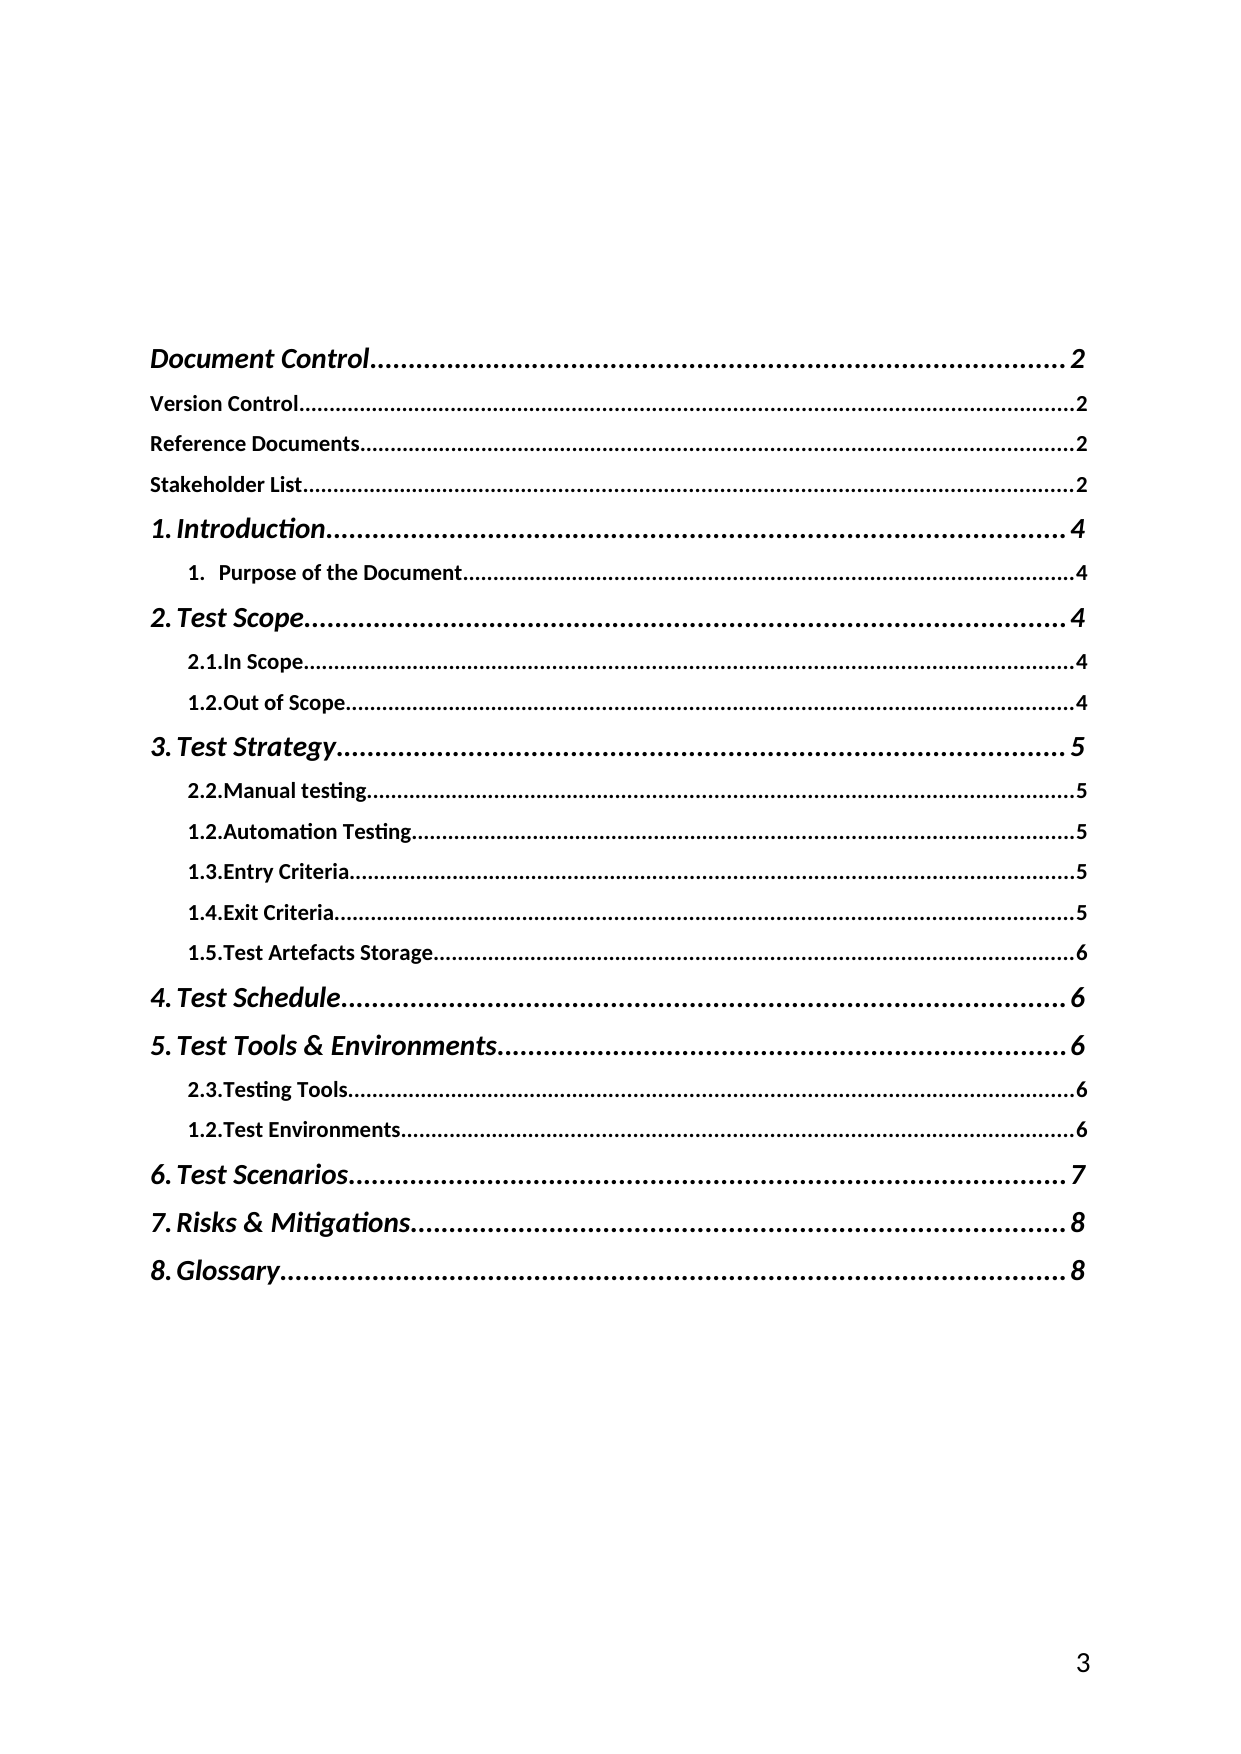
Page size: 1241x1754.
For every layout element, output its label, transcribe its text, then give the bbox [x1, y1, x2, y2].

list Glossary 8 [150, 1252, 1090, 1288]
list Automation Testing 5 [187, 817, 1090, 845]
list Manual testing 5 [187, 776, 1090, 804]
list Introduction 4 [150, 510, 1090, 546]
list Test Strategy 5 [150, 728, 1090, 764]
list Test Environments 6 [187, 1116, 1090, 1144]
list In Scope 4 [187, 647, 1090, 675]
list Out of Scope 4 [187, 688, 1090, 716]
text Stakeholder List 2 [150, 470, 1090, 498]
list Test Scenarios 7 [150, 1156, 1090, 1192]
list Test Artefacts Storage 6 [187, 938, 1090, 966]
list Exit Criteria 5 [187, 898, 1090, 926]
list Test Scope 4 [150, 599, 1090, 634]
list Testing Tools 6 [187, 1075, 1090, 1103]
text Version Control 2 [150, 389, 1090, 417]
list Entry Criteria 5 [187, 857, 1090, 885]
list Purpose of the Document 4 [187, 558, 1090, 586]
list Test Tools & Environments 6 [150, 1027, 1090, 1063]
text Reference Documents 2 [150, 429, 1090, 457]
list Risks & Mitigations 8 [150, 1204, 1090, 1240]
text Document Control 2 [150, 341, 1090, 376]
list Test Schedule 6 [150, 979, 1090, 1014]
